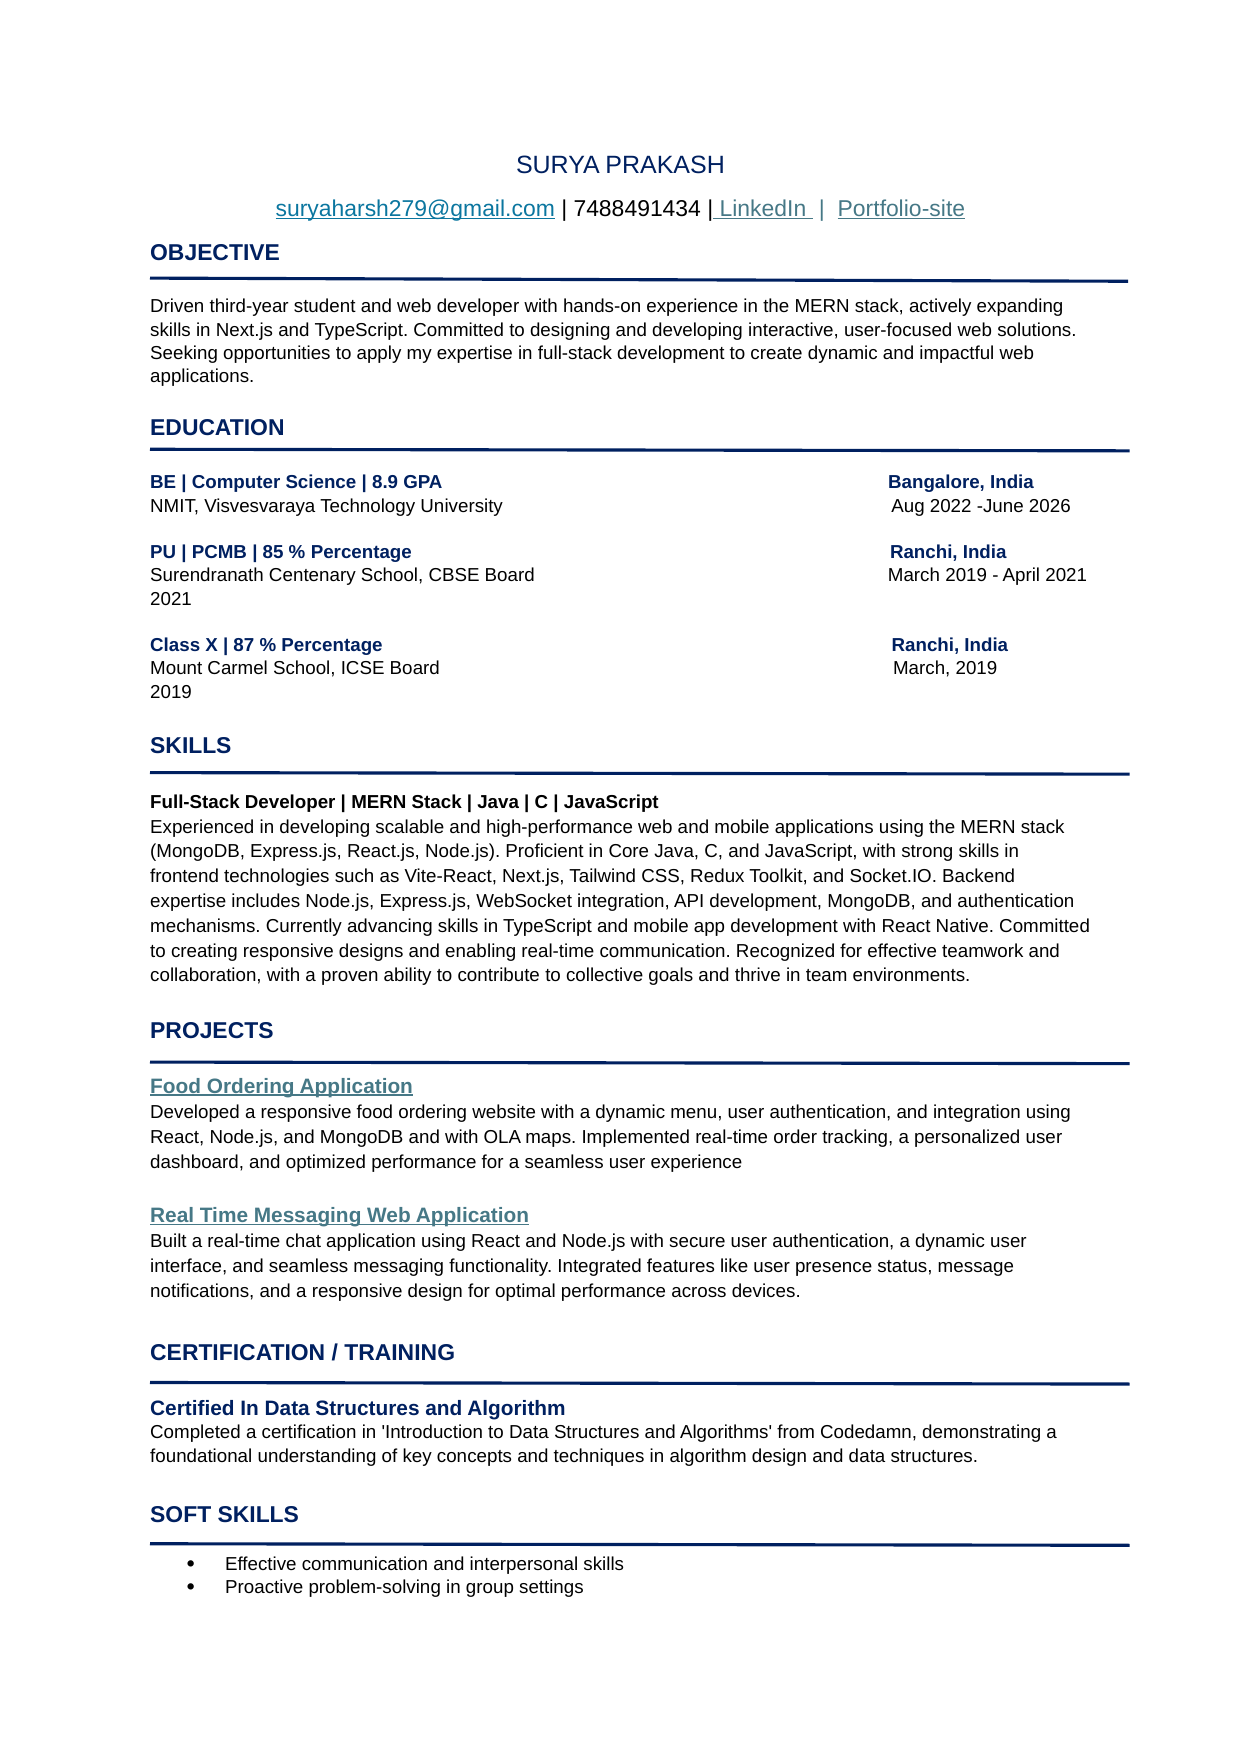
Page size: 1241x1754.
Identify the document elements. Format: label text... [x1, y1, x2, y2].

text Real Time Messaging Web Application [150, 1203, 1090, 1227]
text Food Ordering Application [150, 1073, 1090, 1097]
text Completed a certification in 'Introduction to Data Structures and Algorithms' from Codedamn, demonstrating a foundational understanding of key concepts and techniques in algorithm design and data structures. [150, 1421, 1090, 1466]
text Certified In Data Structures and Algorithm [150, 1395, 1090, 1419]
text 2021 [150, 587, 1090, 609]
text Driven third-year student and web developer with hands-on experience in the MERN stack, actively expanding skills in Next.js and TypeScript. Committed to designing and developing interactive, user-focused web solutions. Seeking opportunities to apply my expertise in full-stack development to create dynamic and impactful web applications. [150, 295, 1090, 387]
text Mount Carmel School, ICSE Board March, 2019 [150, 657, 1090, 679]
text PU | PCMB | 85 % Percentage Ranchi, India [150, 541, 1090, 562]
text BE | Computer Science | 8.9 GPA Bangalore, India [150, 471, 1090, 492]
text SOFT SKILLS [150, 1501, 1090, 1528]
list Proactive problem-solving in group settings [187, 1576, 1090, 1598]
text Experienced in developing scalable and high-performance web and mobile applications using the MERN stack (MongoDB, Express.js, React.js, Node.js). Proficient in Core Java, C, and JavaScript, with strong skills in frontend technologies such as Vite-React, Next.js, Tailwind CSS, Redux Toolkit, and Socket.IO. Backend expertise includes Node.js, Express.js, WebSocket integration, API development, MongoDB, and authentication mechanisms. Currently advancing skills in TypeScript and mobile app development with React Native. Committed to creating responsive designs and enabling real-time communication. Recognized for effective teamwork and collaboration, with a proven ability to contribute to collective goals and thrive in team environments. [150, 816, 1090, 986]
text Class X | 87 % Percentage Ranchi, India [150, 634, 1090, 656]
text Developed a responsive food ordering website with a dynamic menu, user authentication, and integration using React, Node.js, and MongoDB and with OLA maps. Implemented real-time order tracking, a personalized user dashboard, and optimized performance for a seamless user experience [150, 1101, 1090, 1172]
text SURYA PRAKASH [150, 150, 1090, 179]
text EDUCATION [150, 414, 1090, 440]
text suryaharsh279@gmail.com | 7488491434 | LinkedIn | Portfolio-site [150, 195, 1090, 222]
text OBJECTIVE [150, 238, 1090, 265]
text 2019 [150, 680, 1090, 702]
text SKILLS [150, 732, 1090, 758]
list Effective communication and interpersonal skills [187, 1553, 1090, 1575]
text NMIT, Visvesvaraya Technology University Aug 2022 -June 2026 [150, 494, 1090, 516]
text PROJECTS [150, 1017, 1090, 1043]
text CERTIFICATION / TRAINING [150, 1338, 1090, 1365]
text Full-Stack Developer | MERN Stack | Java | C | JavaScript [150, 791, 1090, 812]
text Surendranath Centenary School, CBSE Board March 2019 - April 2021 [150, 564, 1090, 586]
text Built a real-time chat application using React and Node.js with secure user authentication, a dynamic user interface, and seamless messaging functionality. Integrated features like user presence status, message notifications, and a responsive design for optimal performance across devices. [150, 1230, 1090, 1301]
